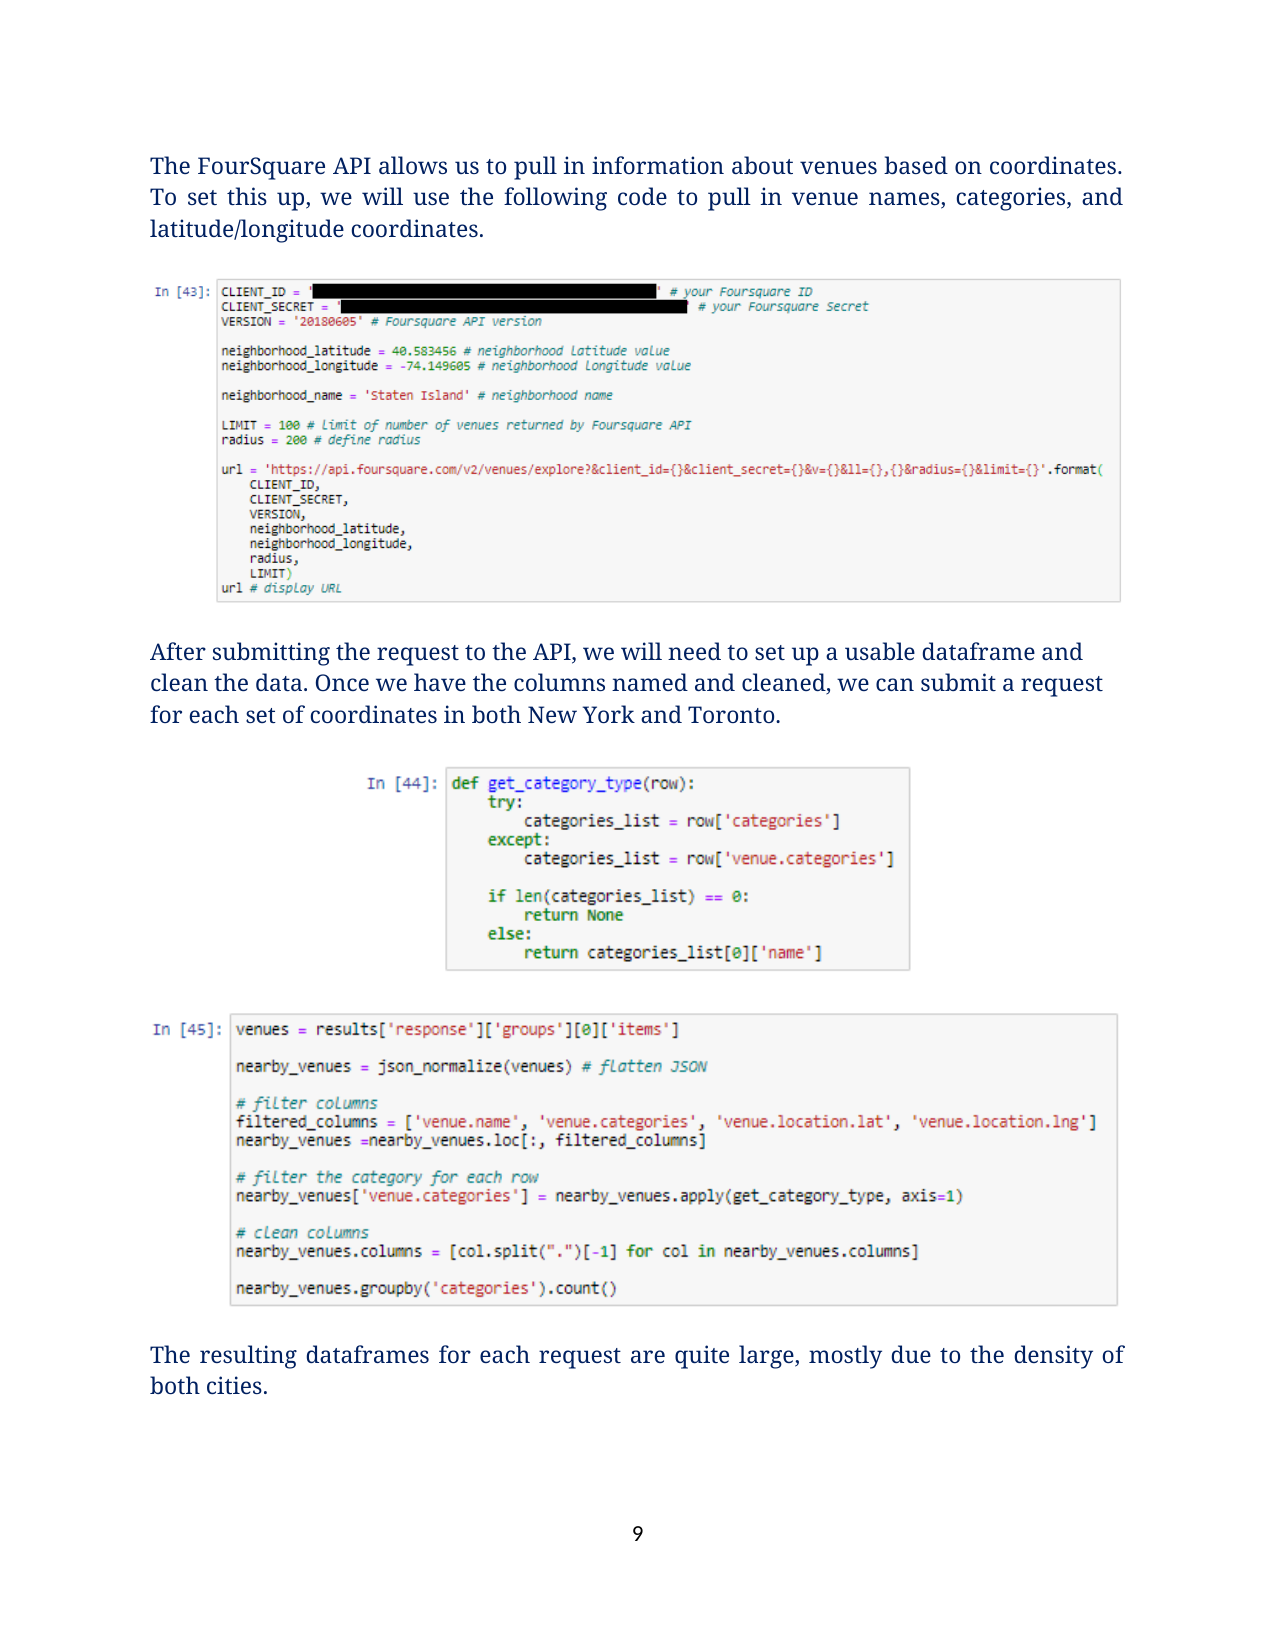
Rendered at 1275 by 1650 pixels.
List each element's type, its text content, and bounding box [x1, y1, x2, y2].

text After submitting the request to the API, we will need to set up a usable dataframe and clean the data. Once we have the columns named and cleaned, we can submit a request for each set of coordinates in both New York and Toronto. [150, 636, 1125, 730]
picture [150, 275, 1125, 605]
picture [150, 1009, 1125, 1308]
text The FourSquare API allows us to pull in information about venues based on coordinates. To set this up, we will use the following code to pull in venue names, categories, and latitude/longitude coordinates. [150, 150, 1125, 244]
picture [358, 761, 917, 979]
text The resulting dataframes for each request are quite large, mostly due to the density of both cities. [150, 1339, 1125, 1401]
